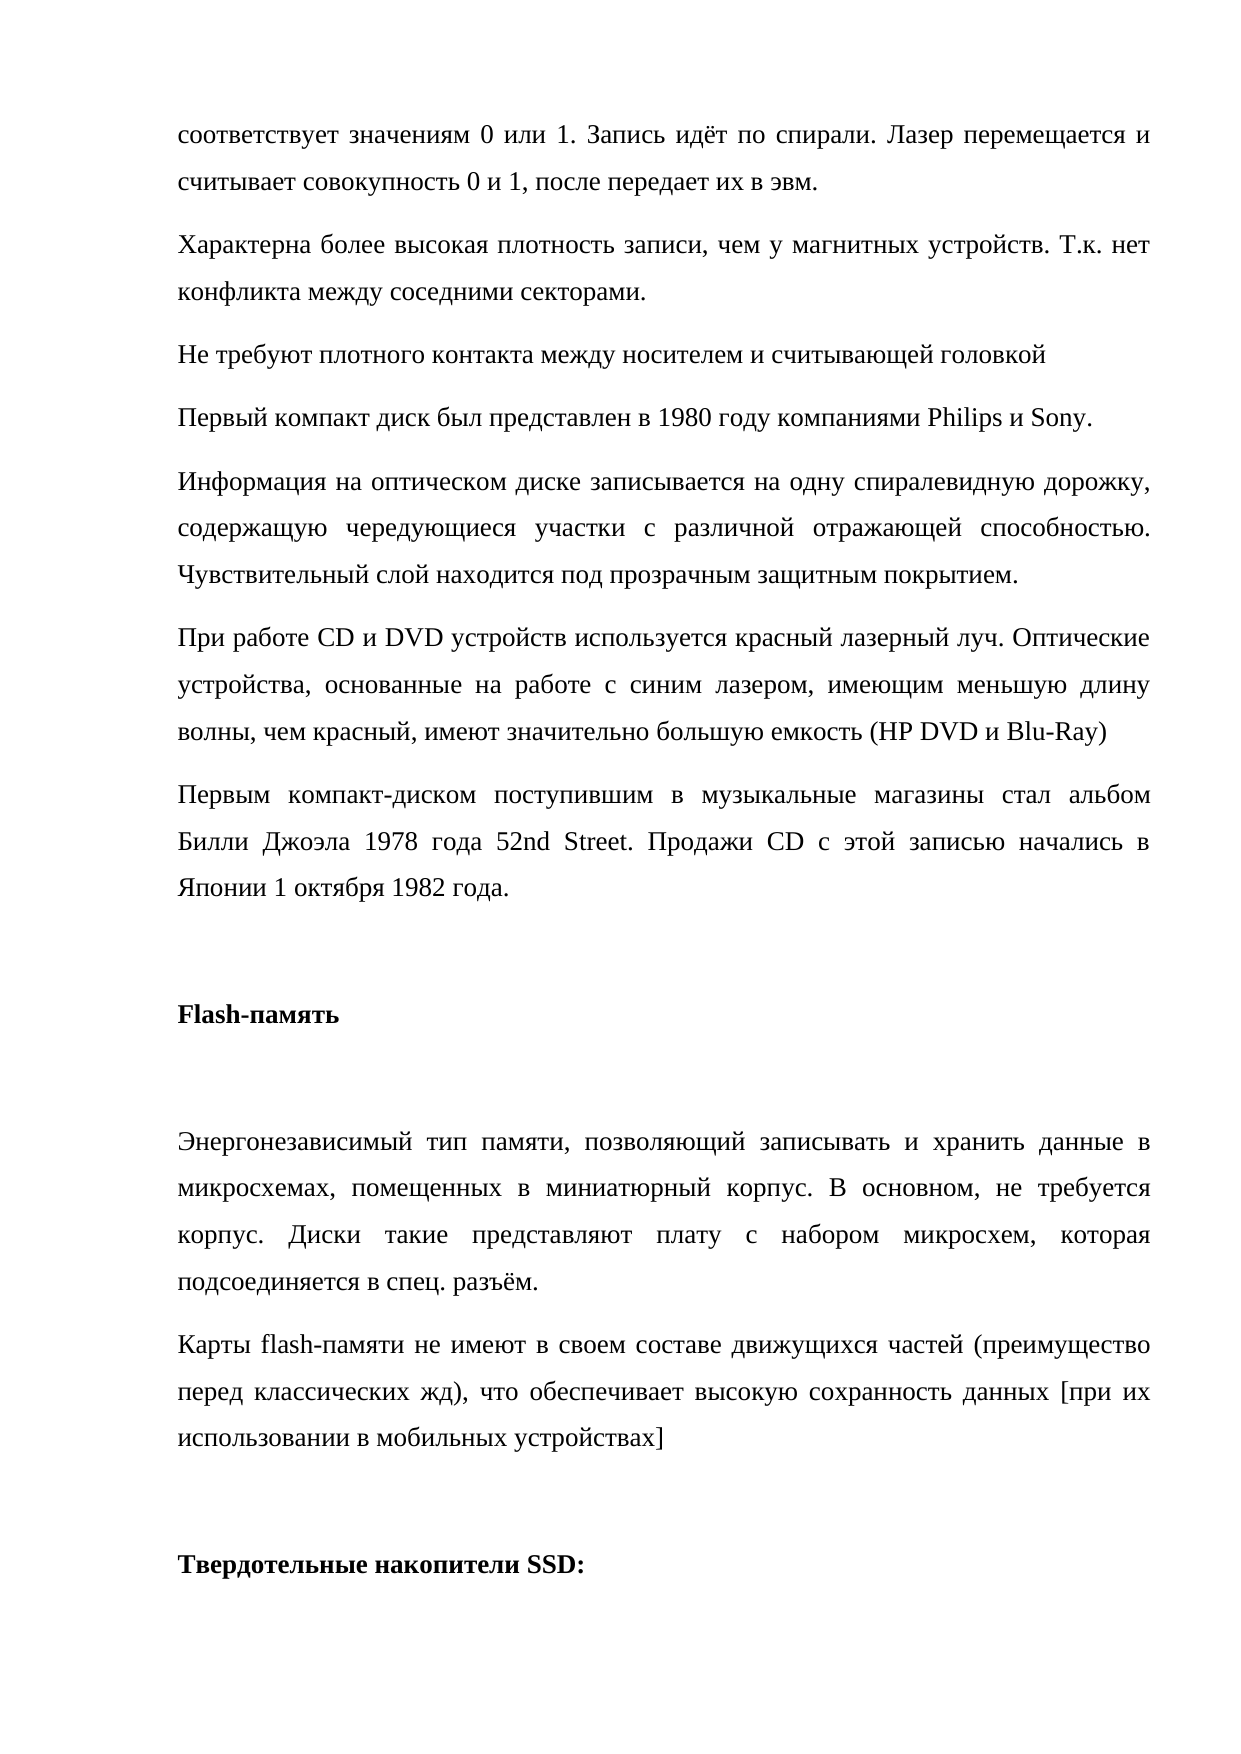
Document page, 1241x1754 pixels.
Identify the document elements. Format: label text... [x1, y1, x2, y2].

text Твердотельные накопители SSD: [177, 1548, 1152, 1579]
text Первый компакт диск был представлен в 1980 году компаниями Philips и Sony. [177, 401, 1152, 433]
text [177, 118, 1152, 196]
text Первым компакт-диском поступившим в музыкальные магазины стал альбом Билли Джоэла 1978 года 52nd Street. Продажи CD с этой записью начались в Японии 1 октября 1982 года. [177, 778, 1152, 903]
text При работе CD и DVD устройств используется красный лазерный луч. Оптические устройства, основанные на работе с синим лазером, имеющим меньшую длину волны, чем красный, имеют значительно большую емкость (HP DVD и Blu-Ray) [177, 621, 1152, 746]
text Энергонезависимый тип памяти, позволяющий записывать и хранить данные в микросхемах, помещенных в миниатюрный корпус. В основном, не требуется корпус. Диски такие представляют плату с набором микросхем, которая подсоединяется в спец. разъём. [177, 1125, 1152, 1296]
text Flash-память [177, 998, 1152, 1029]
text Не требуют плотного контакта между носителем и считывающей головкой [177, 338, 1152, 369]
text Карты flash-памяти не имеют в своем составе движущихся частей (преимущество перед классических жд), что обеспечивает высокую сохранность данных [при их использовании в мобильных устройствах] [177, 1328, 1152, 1453]
text Информация на оптическом диске записывается на одну спиралевидную дорожку, содержащую чередующиеся участки с различной отражающей способностью. Чувствительный слой находится под прозрачным защитным покрытием. [177, 465, 1152, 589]
text Характерна более высокая плотность записи, чем у магнитных устройств. Т.к. нет конфликта между соседними секторами. [177, 228, 1152, 306]
